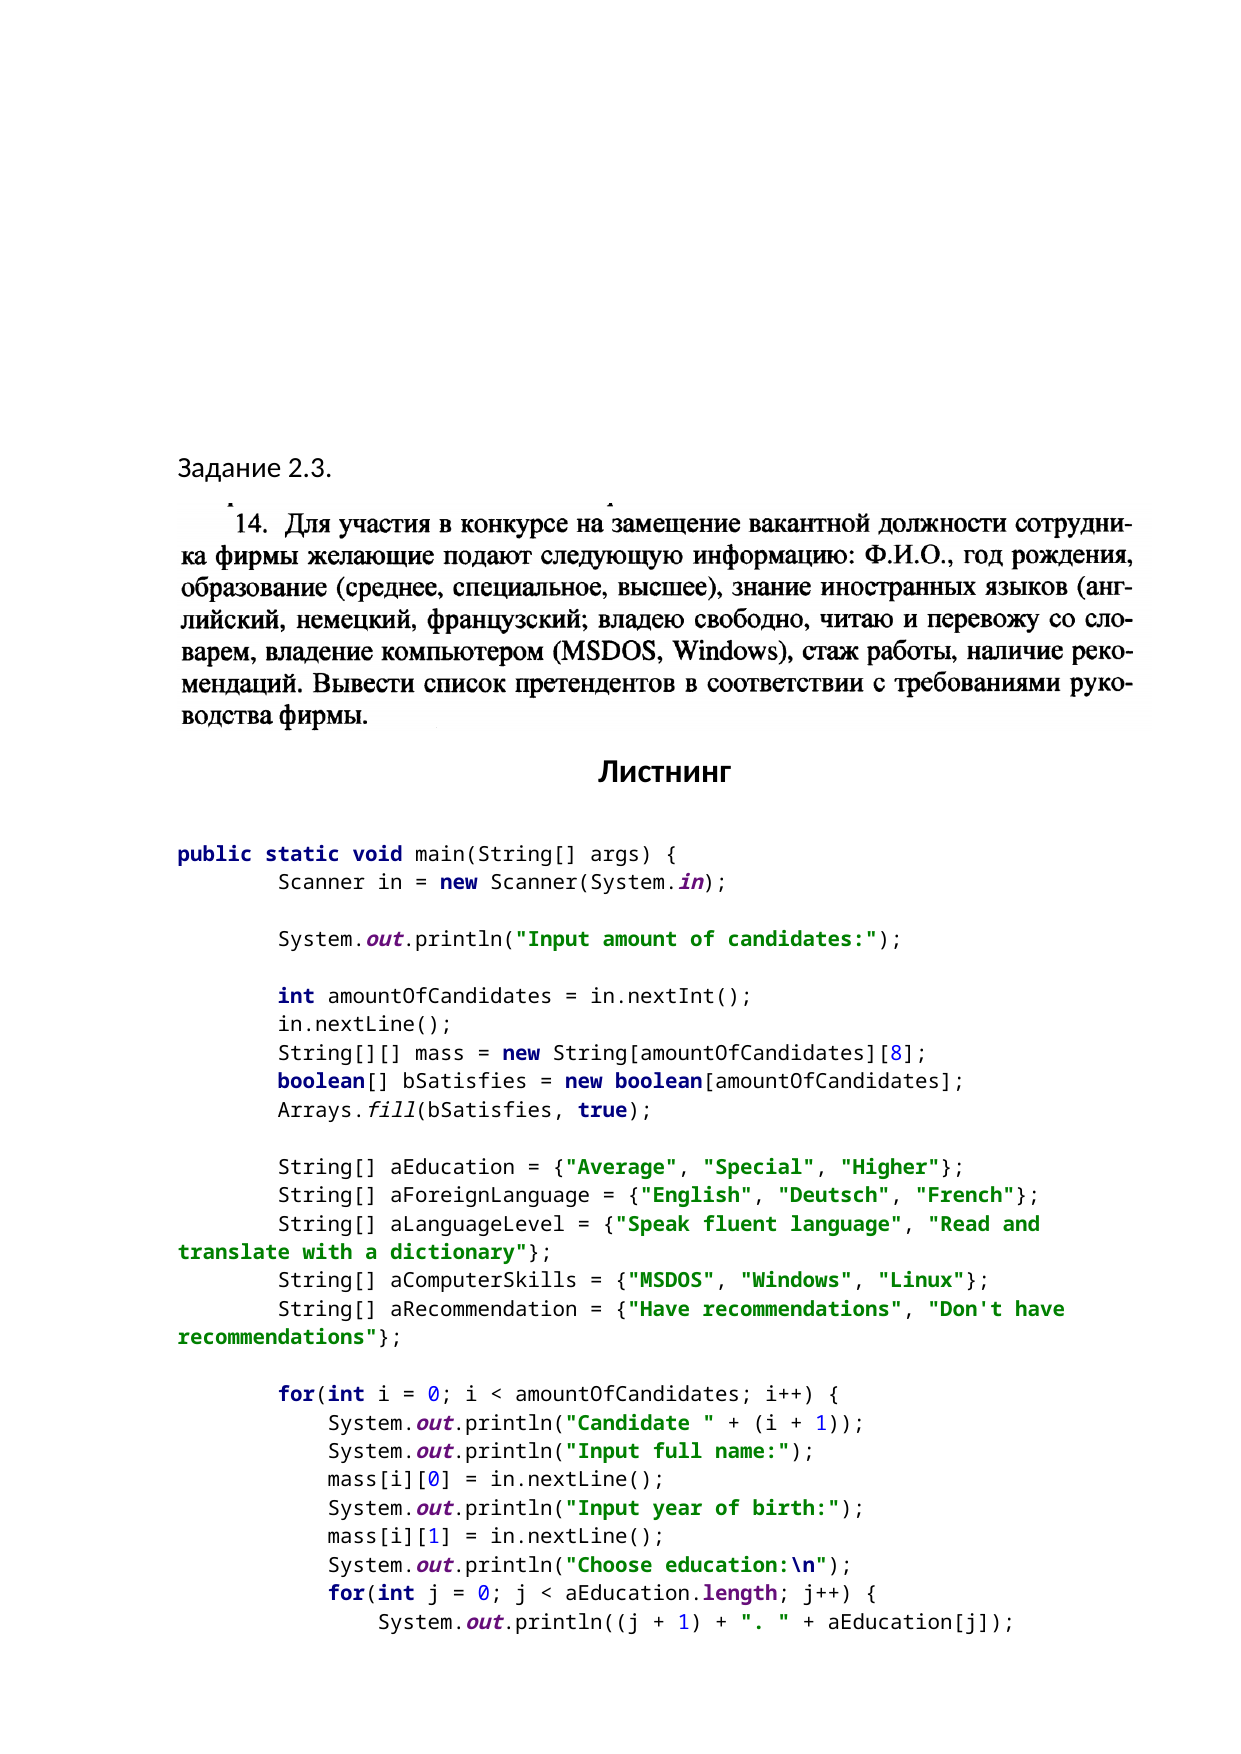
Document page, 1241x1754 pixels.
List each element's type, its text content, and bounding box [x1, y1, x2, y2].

text Листнинг [177, 750, 1152, 791]
text Задание 2.3. [177, 449, 1152, 484]
picture [177, 503, 1152, 731]
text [177, 839, 1152, 1635]
